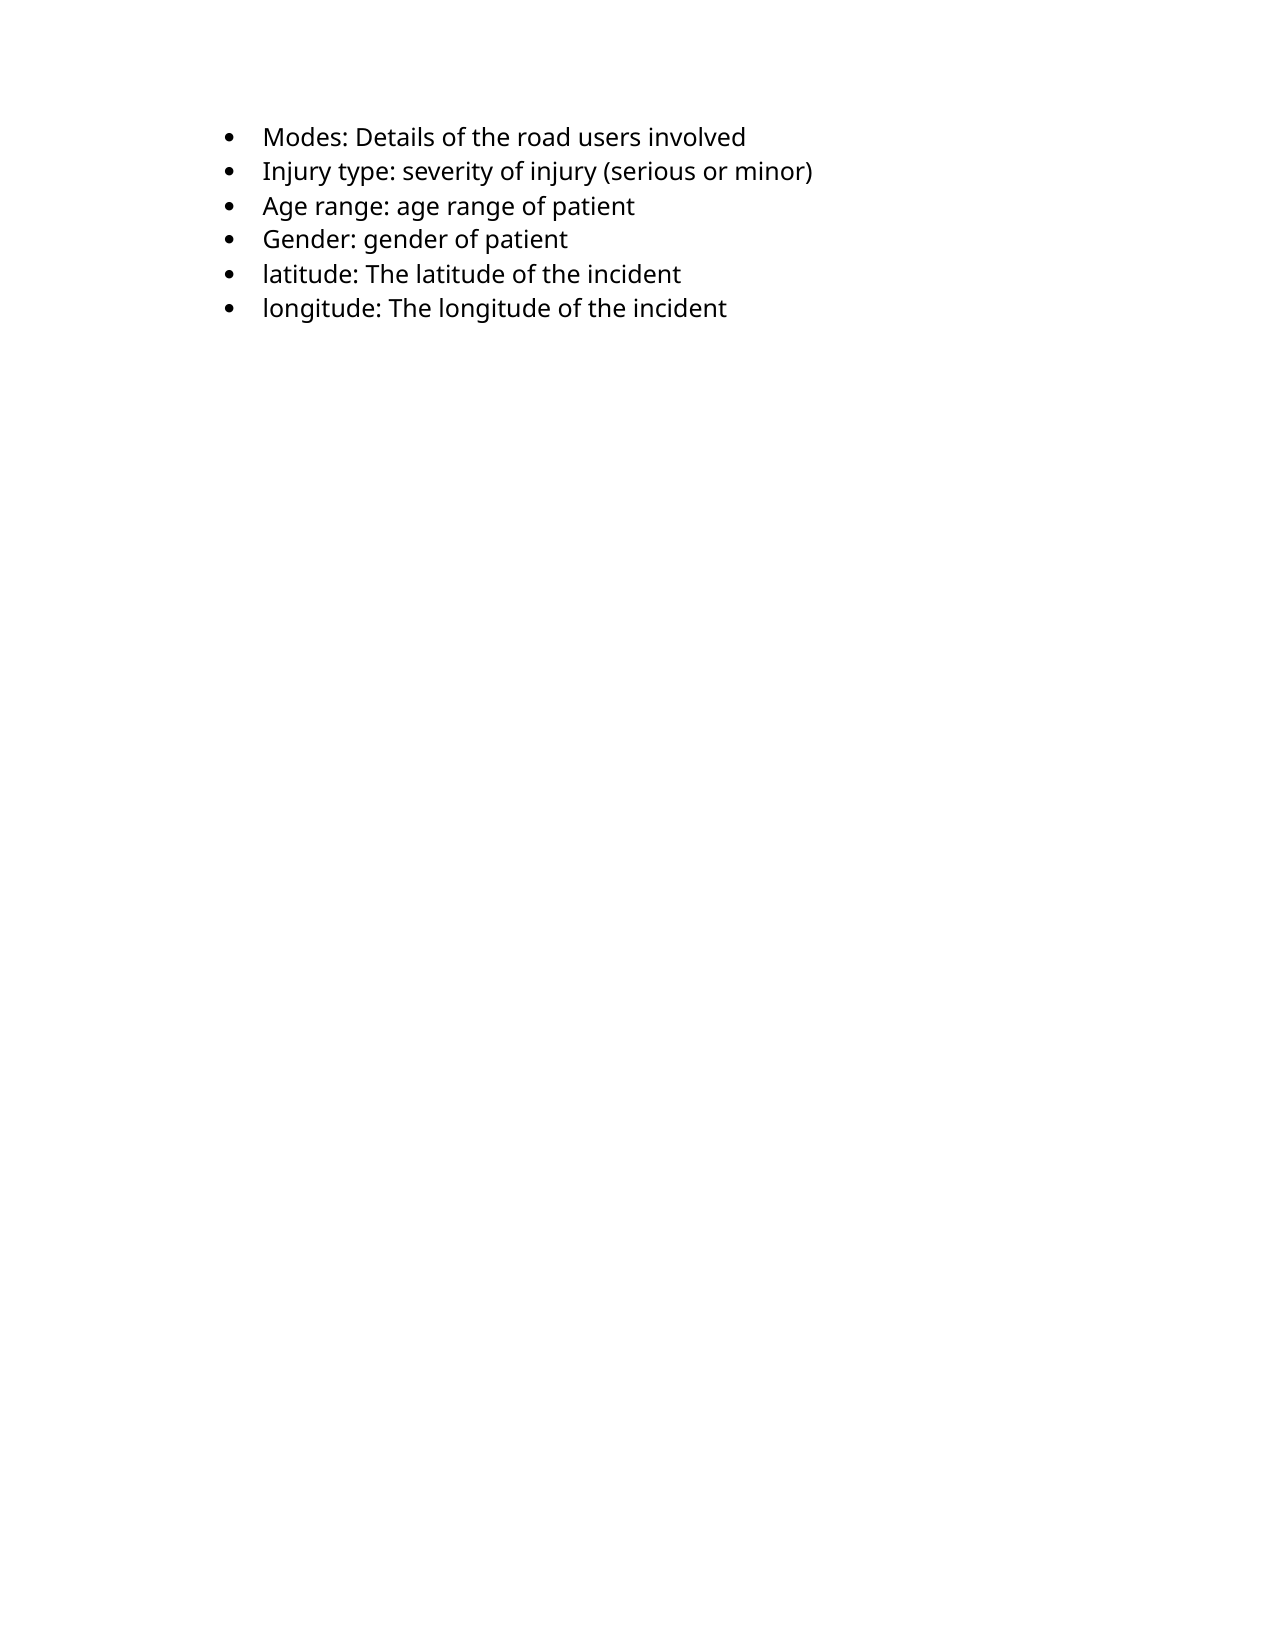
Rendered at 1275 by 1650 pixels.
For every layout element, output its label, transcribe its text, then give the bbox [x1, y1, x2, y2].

list Age range: age range of patient [225, 188, 1087, 222]
list Modes: Details of the road users involved [225, 120, 1087, 154]
list Injury type: severity of injury (serious or minor) [225, 154, 1087, 188]
list Gender: gender of patient [225, 222, 1087, 256]
list longitude: The longitude of the incident [225, 290, 1087, 324]
list latitude: The latitude of the incident [225, 256, 1087, 290]
